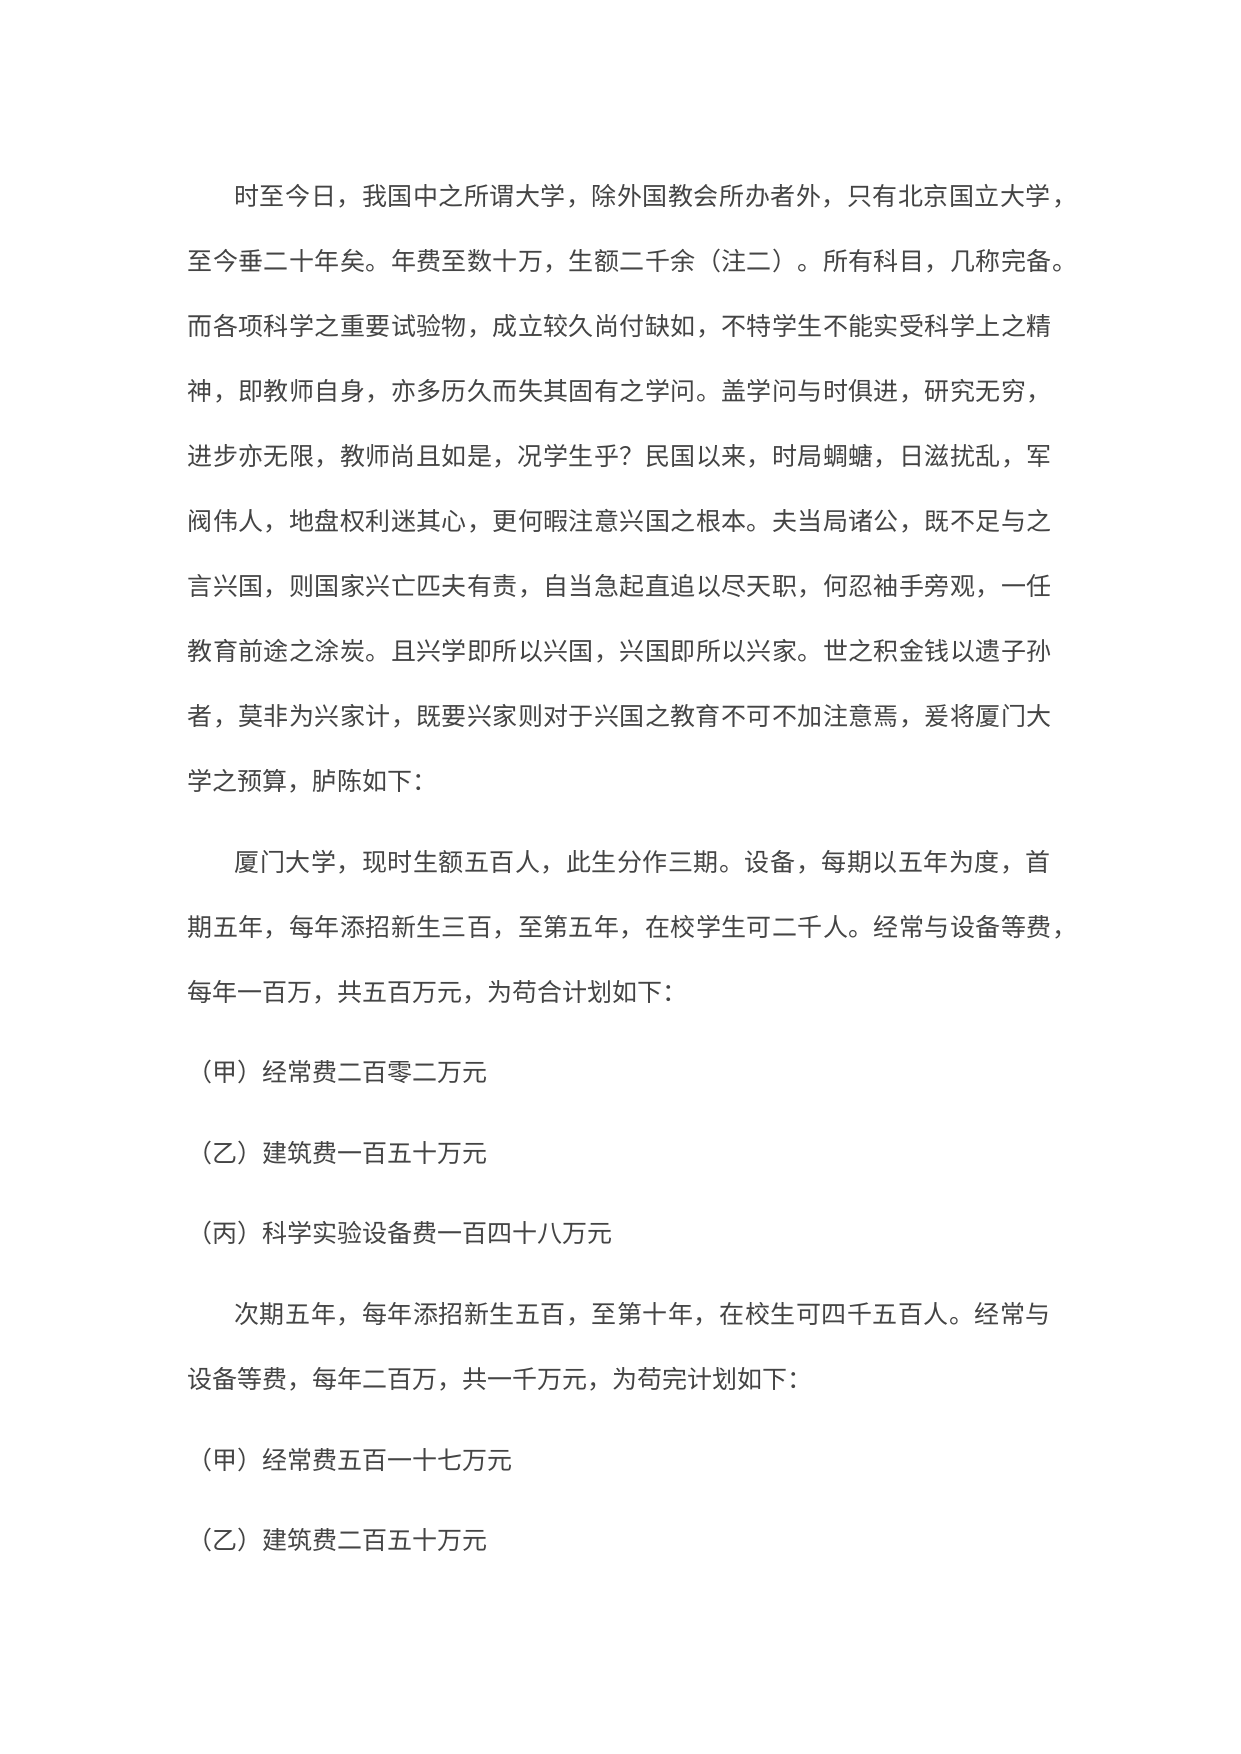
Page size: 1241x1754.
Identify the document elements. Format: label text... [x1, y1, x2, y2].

text （丙）科学实验设备费一百四十八万元 [187, 1199, 1053, 1264]
text （甲）经常费二百零二万元 [187, 1038, 1053, 1103]
text 次期五年，每年添招新生五百，至第十年，在校生可四千五百人。经常与设备等费，每年二百万，共一千万元，为苟完计划如下： [187, 1280, 1053, 1410]
text 时至今日，我国中之所谓大学，除外国教会所办者外，只有北京国立大学，至今垂二十年矣。年费至数十万，生额二千余（注二）。所有科目，几称完备。而各项科学之重要试验物，成立较久尚付缺如，不特学生不能实受科学上之精神，即教师自身，亦多历久而失其固有之学问。盖学问与时俱进，研究无穷，进步亦无限，教师尚且如是，况学生乎？民国以来，时局蜩螗，日滋扰乱，军阀伟人，地盘权利迷其心，更何暇注意兴国之根本。夫当局诸公，既不足与之言兴国，则国家兴亡匹夫有责，自当急起直追以尽天职，何忍袖手旁观，一任教育前途之涂炭。且兴学即所以兴国，兴国即所以兴家。世之积金钱以遗子孙者，莫非为兴家计，既要兴家则对于兴国之教育不可不加注意焉，爰将厦门大学之预算，胪陈如下： [187, 162, 1053, 812]
text 厦门大学，现时生额五百人，此生分作三期。设备，每期以五年为度，首期五年，每年添招新生三百，至第五年，在校学生可二千人。经常与设备等费，每年一百万，共五百万元，为苟合计划如下： [187, 828, 1053, 1023]
text （乙）建筑费二百五十万元 [187, 1506, 1053, 1571]
text （乙）建筑费一百五十万元 [187, 1119, 1053, 1184]
text （甲）经常费五百一十七万元 [187, 1426, 1053, 1491]
